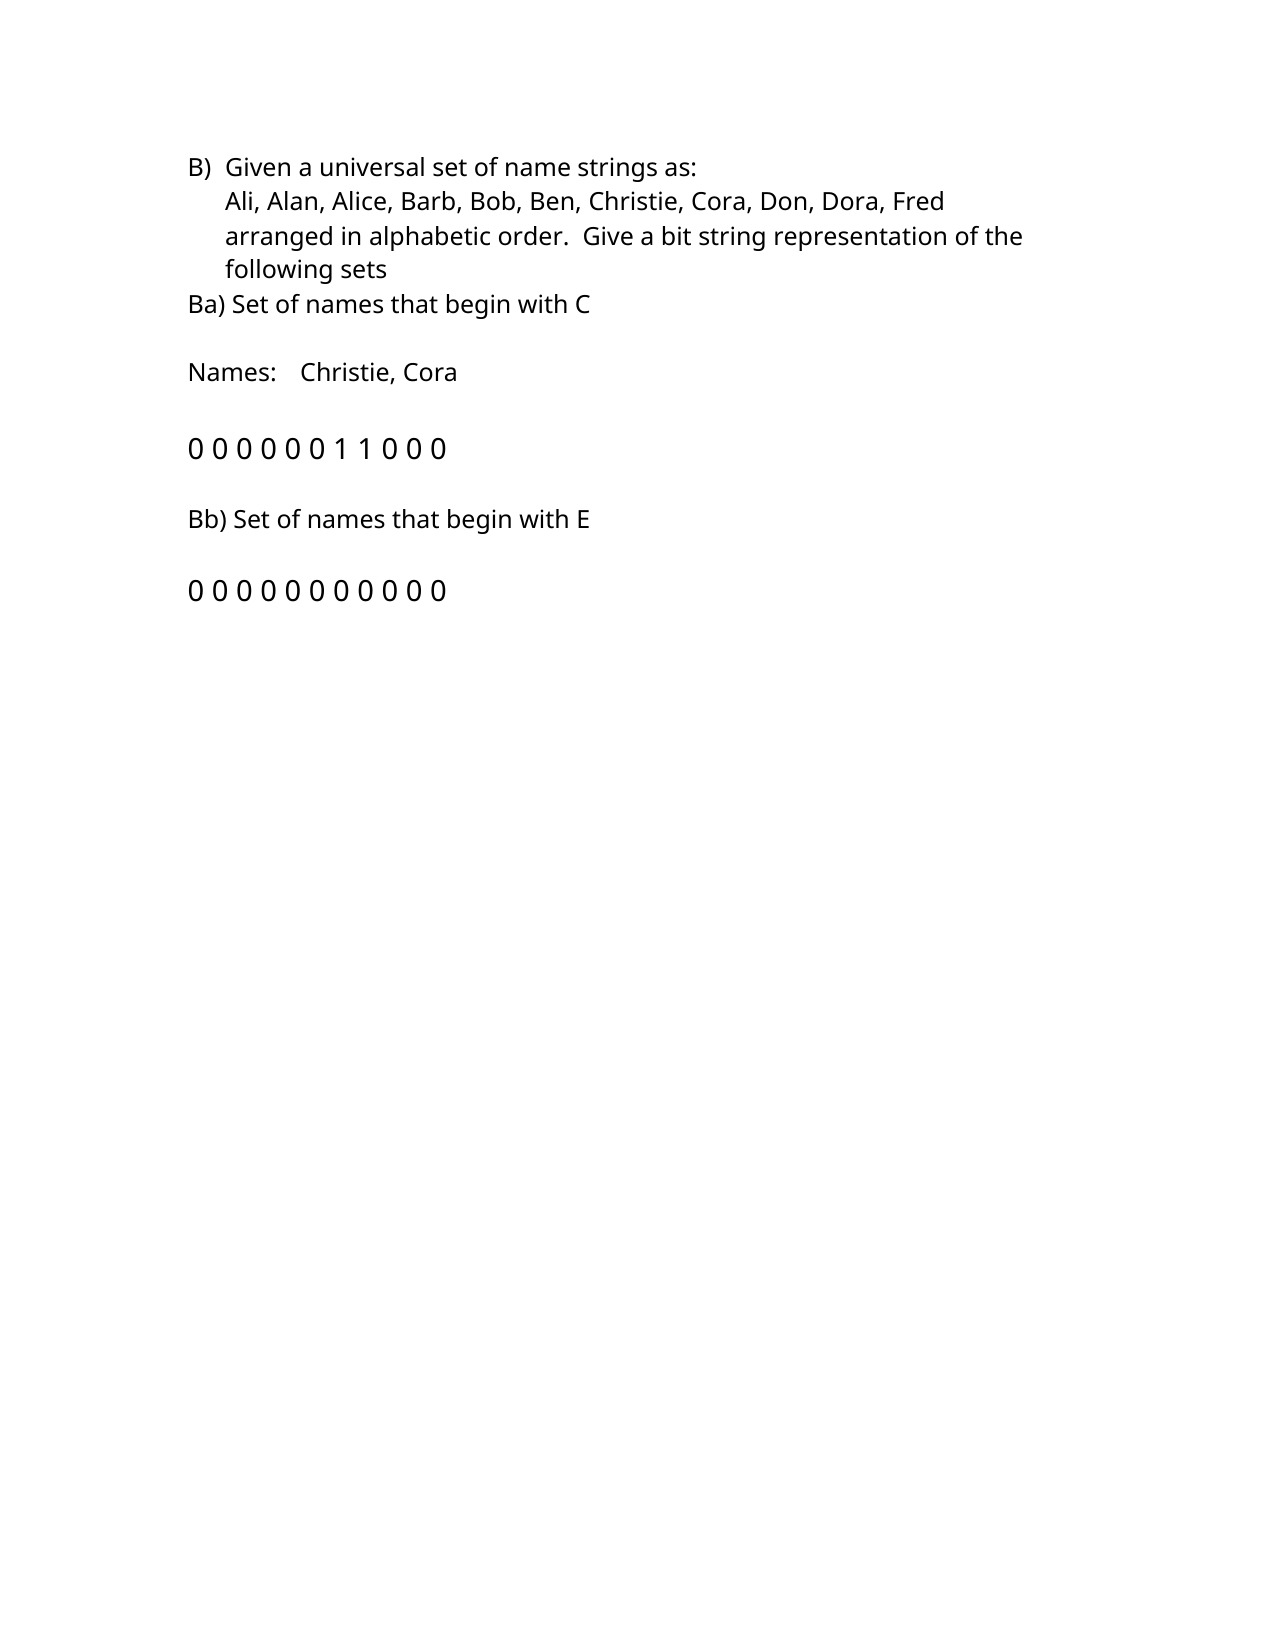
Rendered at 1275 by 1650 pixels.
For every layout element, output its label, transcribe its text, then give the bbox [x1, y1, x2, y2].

text 0 0 0 0 0 0 0 0 0 0 0 [150, 570, 1125, 610]
list arranged in alphabetic order. Give a bit string representation of the following sets [225, 218, 1125, 286]
text Ba) Set of names that begin with C [150, 286, 1125, 320]
text 0 0 0 0 0 0 1 1 0 0 0 [150, 428, 1125, 468]
text Bb) Set of names that begin with E [150, 502, 1125, 536]
list Ali, Alan, Alice, Barb, Bob, Ben, Christie, Cora, Don, Dora, Fred [225, 184, 1125, 218]
text Names: Christie, Cora [150, 354, 1125, 388]
list Given a universal set of name strings as: [187, 150, 1125, 184]
